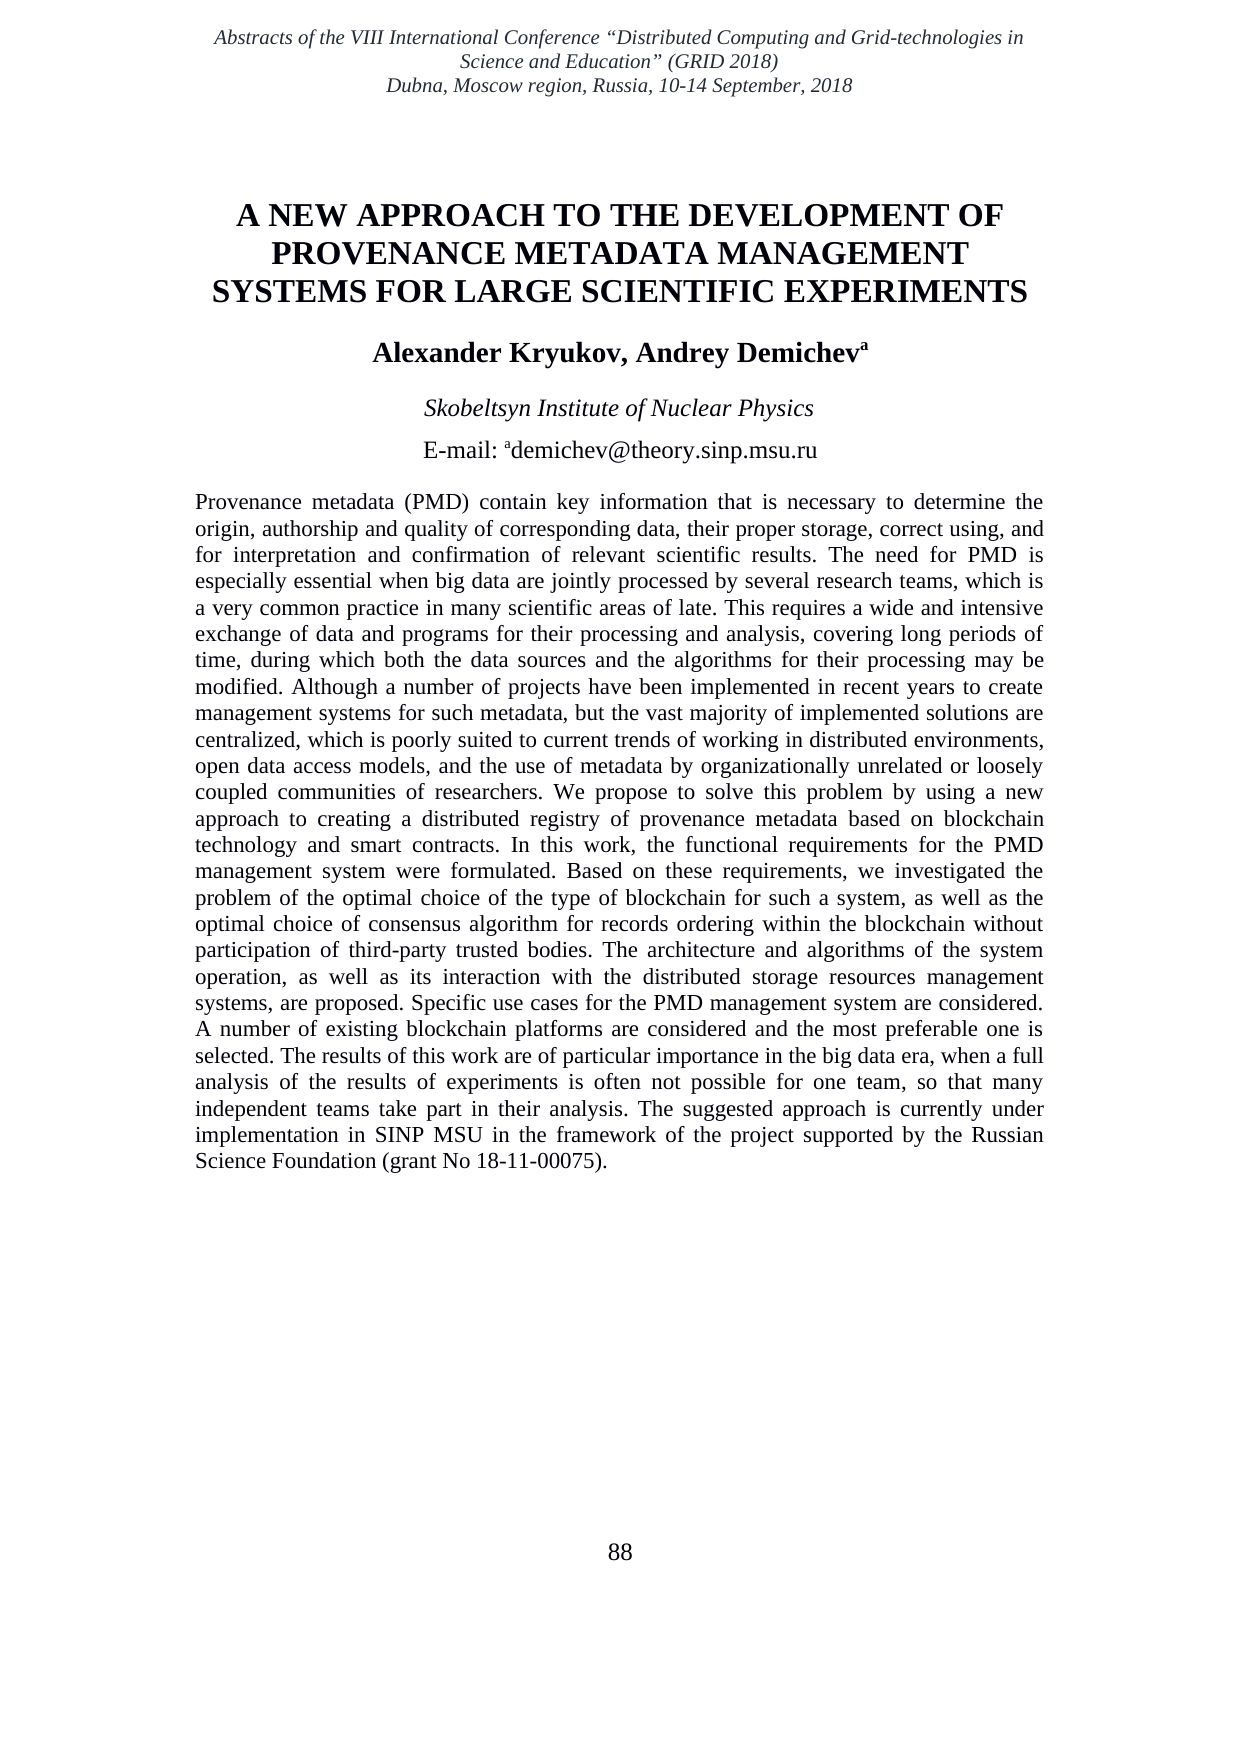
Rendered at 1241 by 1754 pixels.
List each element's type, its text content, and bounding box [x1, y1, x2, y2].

text Skobeltsyn Institute of Nuclear Physics [195, 393, 1045, 422]
text E-mail: ademichev@theory.sinp.msu.ru [195, 435, 1045, 463]
text Alexander Kryukov, Andrey Demicheva [195, 335, 1045, 368]
text Provenance metadata (PMD) contain key information that is necessary to determine the origin, authorship and quality of corresponding data, their proper storage, correct using, and for interpretation and confirmation of relevant scientific results. The need for PMD is especially essential when big data are jointly processed by several research teams, which is a very common practice in many scientific areas of late. This requires a wide and intensive exchange of data and programs for their processing and analysis, covering long periods of time, during which both the data sources and the algorithms for their processing may be modified. Although a number of projects have been implemented in recent years to create management systems for such metadata, but the vast majority of implemented solutions are centralized, which is poorly suited to current trends of working in distributed environments, open data access models, and the use of metadata by organizationally unrelated or loosely coupled communities of researchers. We propose to solve this problem by using a new approach to creating a distributed registry of provenance metadata based on blockchain technology and smart contracts. In this work, the functional requirements for the PMD management system were formulated. Based on these requirements, we investigated the problem of the optimal choice of the type of blockchain for such a system, as well as the optimal choice of consensus algorithm for records ordering within the blockchain without participation of third-party trusted bodies. The architecture and algorithms of the system operation, as well as its interaction with the distributed storage resources management systems, are proposed. Specific use cases for the PMD management system are considered. A number of existing blockchain platforms are considered and the most preferable one is selected. The results of this work are of particular importance in the big data era, when a full analysis of the results of experiments is often not possible for one team, so that many independent teams take part in their analysis. The suggested approach is currently under implementation in SINP MSU in the framework of the project supported by the Russian Science Foundation (grant No 18-11-00075). [195, 488, 1045, 1174]
title A NEW APPROACH TO THE DEVELOPMENT OF PROVENANCE METADATA MANAGEMENT SYSTEMS FOR LARGE SCIENTIFIC EXPERIMENTS [195, 195, 1045, 310]
